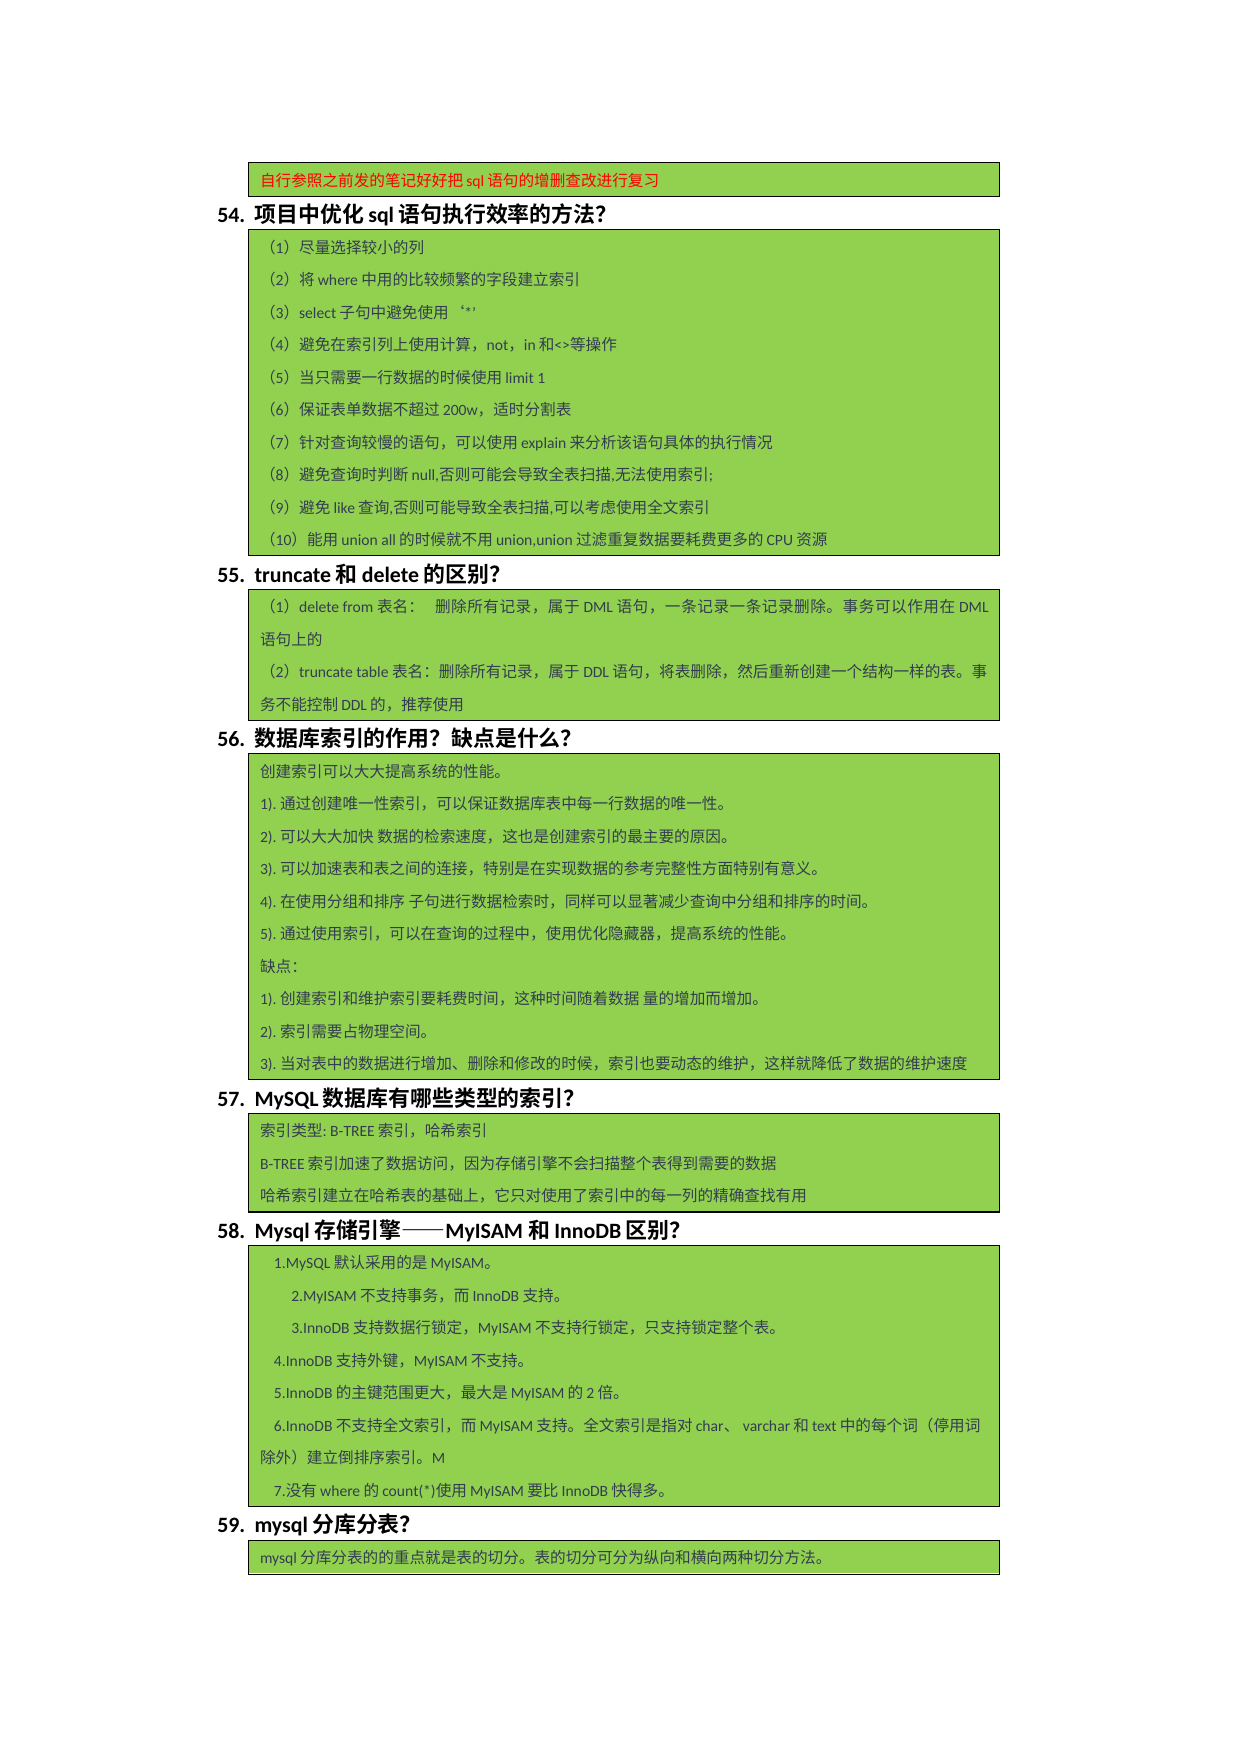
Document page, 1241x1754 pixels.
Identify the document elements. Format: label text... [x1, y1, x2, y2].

table_header 1.MySQL默认采用的是MyISAM。 2.MyISAM不支持事务，而InnoDB支持。 3.InnoDB支持数据行锁定，MyISAM不支持行锁定，只支持锁定整个表。 4.InnoDB支持外键，MyISAM不支持。 5.InnoDB的主键范围更大，最大是MyISAM的2倍。 6.InnoDB不支持全文索引，而MyISAM支持。全文索引是指对char、 varchar和text中的每个词（停用词除外）建立倒排序索引。M 7.没有where的count(*)使用MyISAM要比InnoDB快得多。 [249, 1246, 999, 1506]
table_header 自行参照之前发的笔记好好把sql语句的增删查改进行复习 [249, 163, 999, 196]
table_header （1）delete from 表名： 删除所有记录，属于DML语句，一条记录一条记录删除。事务可以作用在DML语句上的 （2）truncate table 表名：删除所有记录，属于DDL语句，将表删除，然后重新创建一个结构一样的表。事务不能控制DDL的，推荐使用 [249, 590, 999, 720]
list MySQL数据库有哪些类型的索引？ [217, 1080, 1053, 1113]
list truncate和delete的区别？ [217, 556, 1053, 589]
list 数据库索引的作用？缺点是什么？ [217, 721, 1053, 753]
table_header 索引类型: B-TREE索引，哈希索引 B-TREE索引加速了数据访问，因为存储引擎不会扫描整个表得到需要的数据 哈希索引建立在哈希表的基础上，它只对使用了索引中的每一列的精确查找有用 [249, 1114, 999, 1211]
table_header 创建索引可以大大提高系统的性能。 1). 通过创建唯一性索引，可以保证数据库表中每一行数据的唯一性。 2). 可以大大加快 数据的检索速度，这也是创建索引的最主要的原因。 3). 可以加速表和表之间的连接，特别是在实现数据的参考完整性方面特别有意义。 4). 在使用分组和排序 子句进行数据检索时，同样可以显著减少查询中分组和排序的时间。 5). 通过使用索引，可以在查询的过程中，使用优化隐藏器，提高系统的性能。 缺点： 1). 创建索引和维护索引要耗费时间，这种时间随着数据 量的增加而增加。 2). 索引需要占物理空间。 3). 当对表中的数据进行增加、删除和修改的时候，索引也要动态的维护，这样就降低了数据的维护速度 [249, 754, 999, 1079]
list Mysql存储引擎——MyISAM 和InnoDB区别？ [217, 1212, 1053, 1245]
list mysql分库分表？ [217, 1507, 1053, 1539]
table_header （1）尽量选择较小的列 （2）将where中用的比较频繁的字段建立索引 （3）select子句中避免使用‘*’ （4）避免在索引列上使用计算，not，in和<>等操作 （5）当只需要一行数据的时候使用limit 1 （6）保证表单数据不超过200w，适时分割表 （7）针对查询较慢的语句，可以使用explain来分析该语句具体的执行情况 （8）避免查询时判断null,否则可能会导致全表扫描,无法使用索引; （9）避免like查询,否则可能导致全表扫描,可以考虑使用全文索引 （10）能用union all的时候就不用union,union过滤重复数据要耗费更多的CPU资源 [249, 230, 999, 555]
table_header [249, 1541, 999, 1573]
list 项目中优化sql语句执行效率的方法？ [217, 197, 1053, 229]
